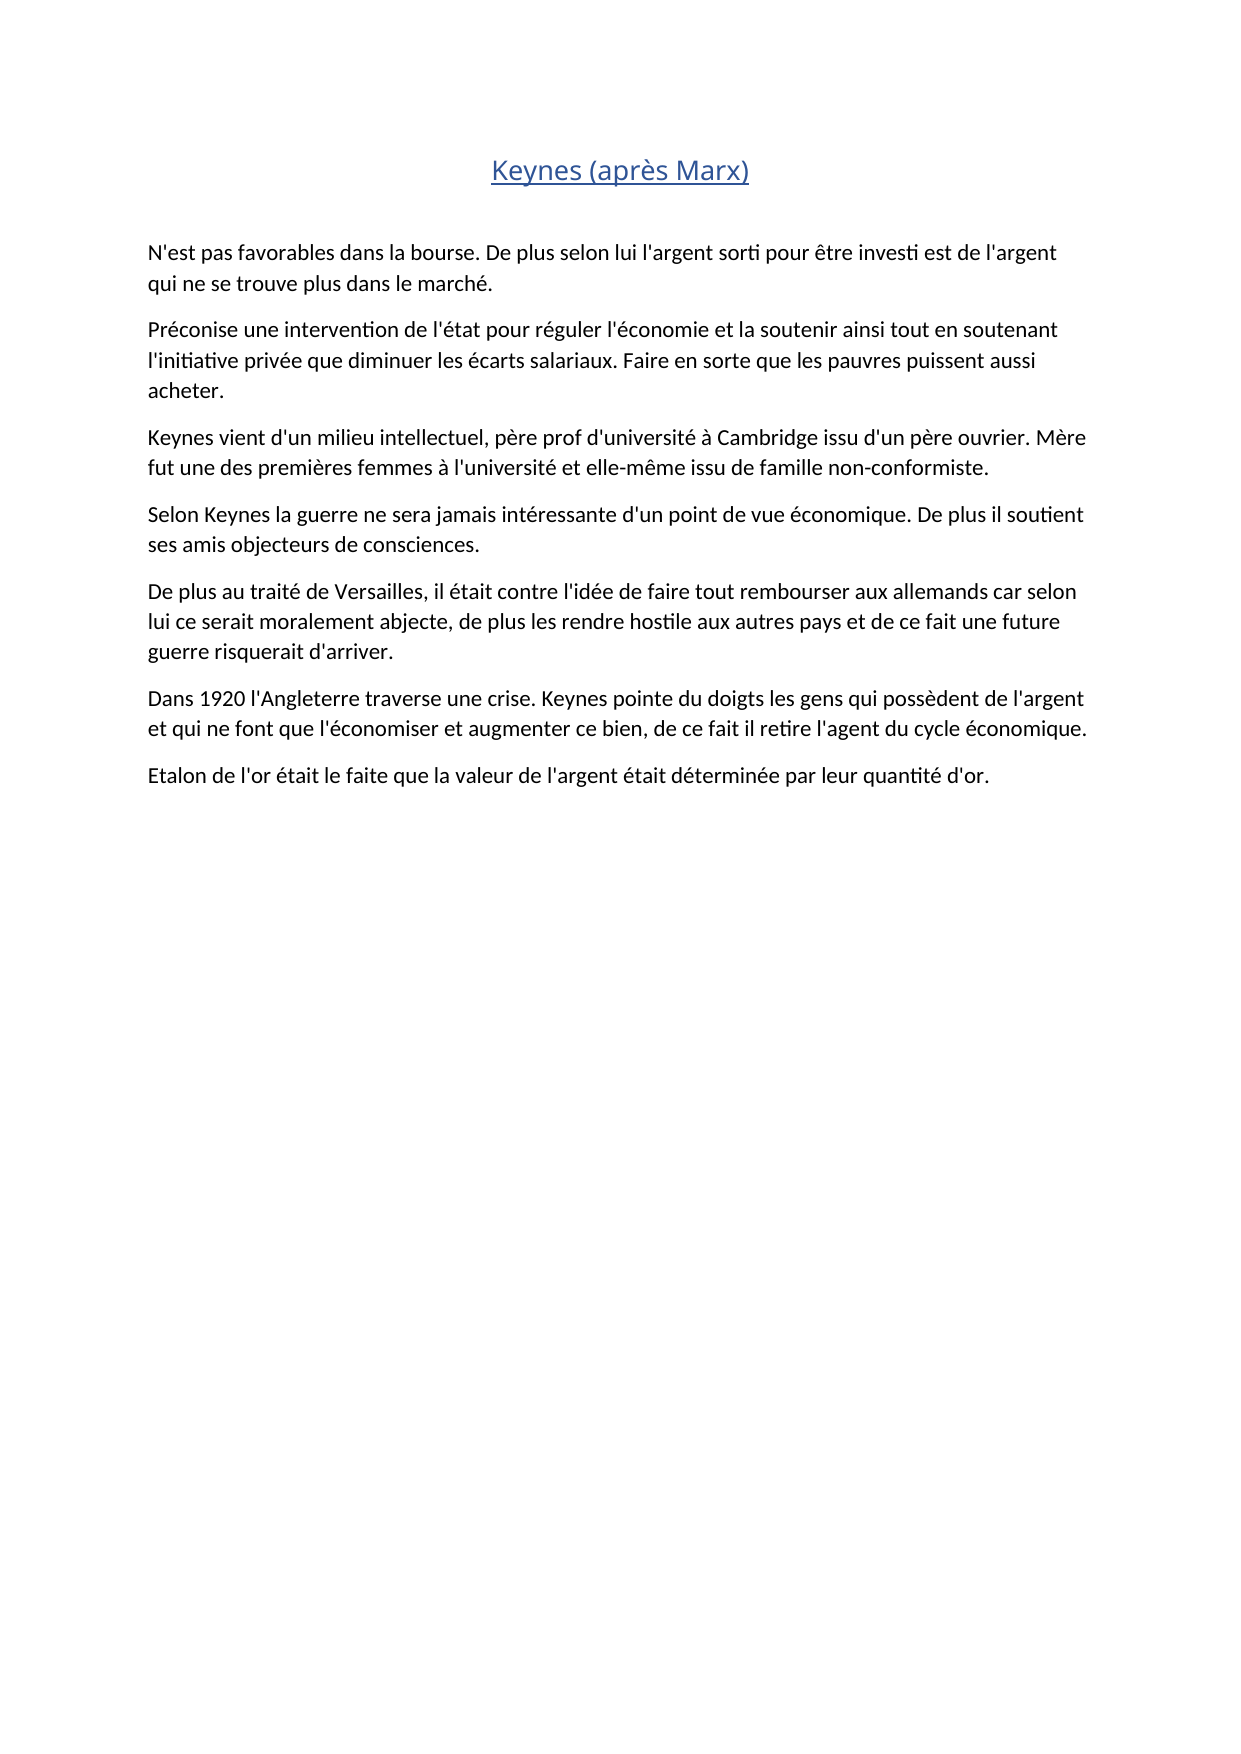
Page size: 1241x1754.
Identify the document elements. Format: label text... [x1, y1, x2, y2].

text Préconise une intervention de l'état pour réguler l'économie et la soutenir ainsi tout en soutenant l'initiative privée que diminuer les écarts salariaux. Faire en sorte que les pauvres puissent aussi acheter. [148, 316, 1093, 404]
text Keynes vient d'un milieu intellectuel, père prof d'université à Cambridge issu d'un père ouvrier. Mère fut une des premières femmes à l'université et elle-même issu de famille non-conformiste. [148, 423, 1093, 481]
text De plus au traité de Versailles, il était contre l'idée de faire tout rembourser aux allemands car selon lui ce serait moralement abjecte, de plus les rendre hostile aux autres pays et de ce fait une future guerre risquerait d'arriver. [148, 577, 1093, 665]
text Etalon de l'or était le faite que la valeur de l'argent était déterminée par leur quantité d'or. [148, 761, 1093, 789]
text Dans 1920 l'Angleterre traverse une crise. Keynes pointe du doigts les gens qui possèdent de l'argent et qui ne font que l'économiser et augmenter ce bien, de ce fait il retire l'agent du cycle économique. [148, 684, 1093, 742]
subtitle Keynes (après Marx) [148, 152, 1093, 189]
text N'est pas favorables dans la bourse. De plus selon lui l'argent sorti pour être investi est de l'argent qui ne se trouve plus dans le marché. [148, 238, 1093, 297]
text Selon Keynes la guerre ne sera jamais intéressante d'un point de vue économique. De plus il soutient ses amis objecteurs de consciences. [148, 500, 1093, 558]
